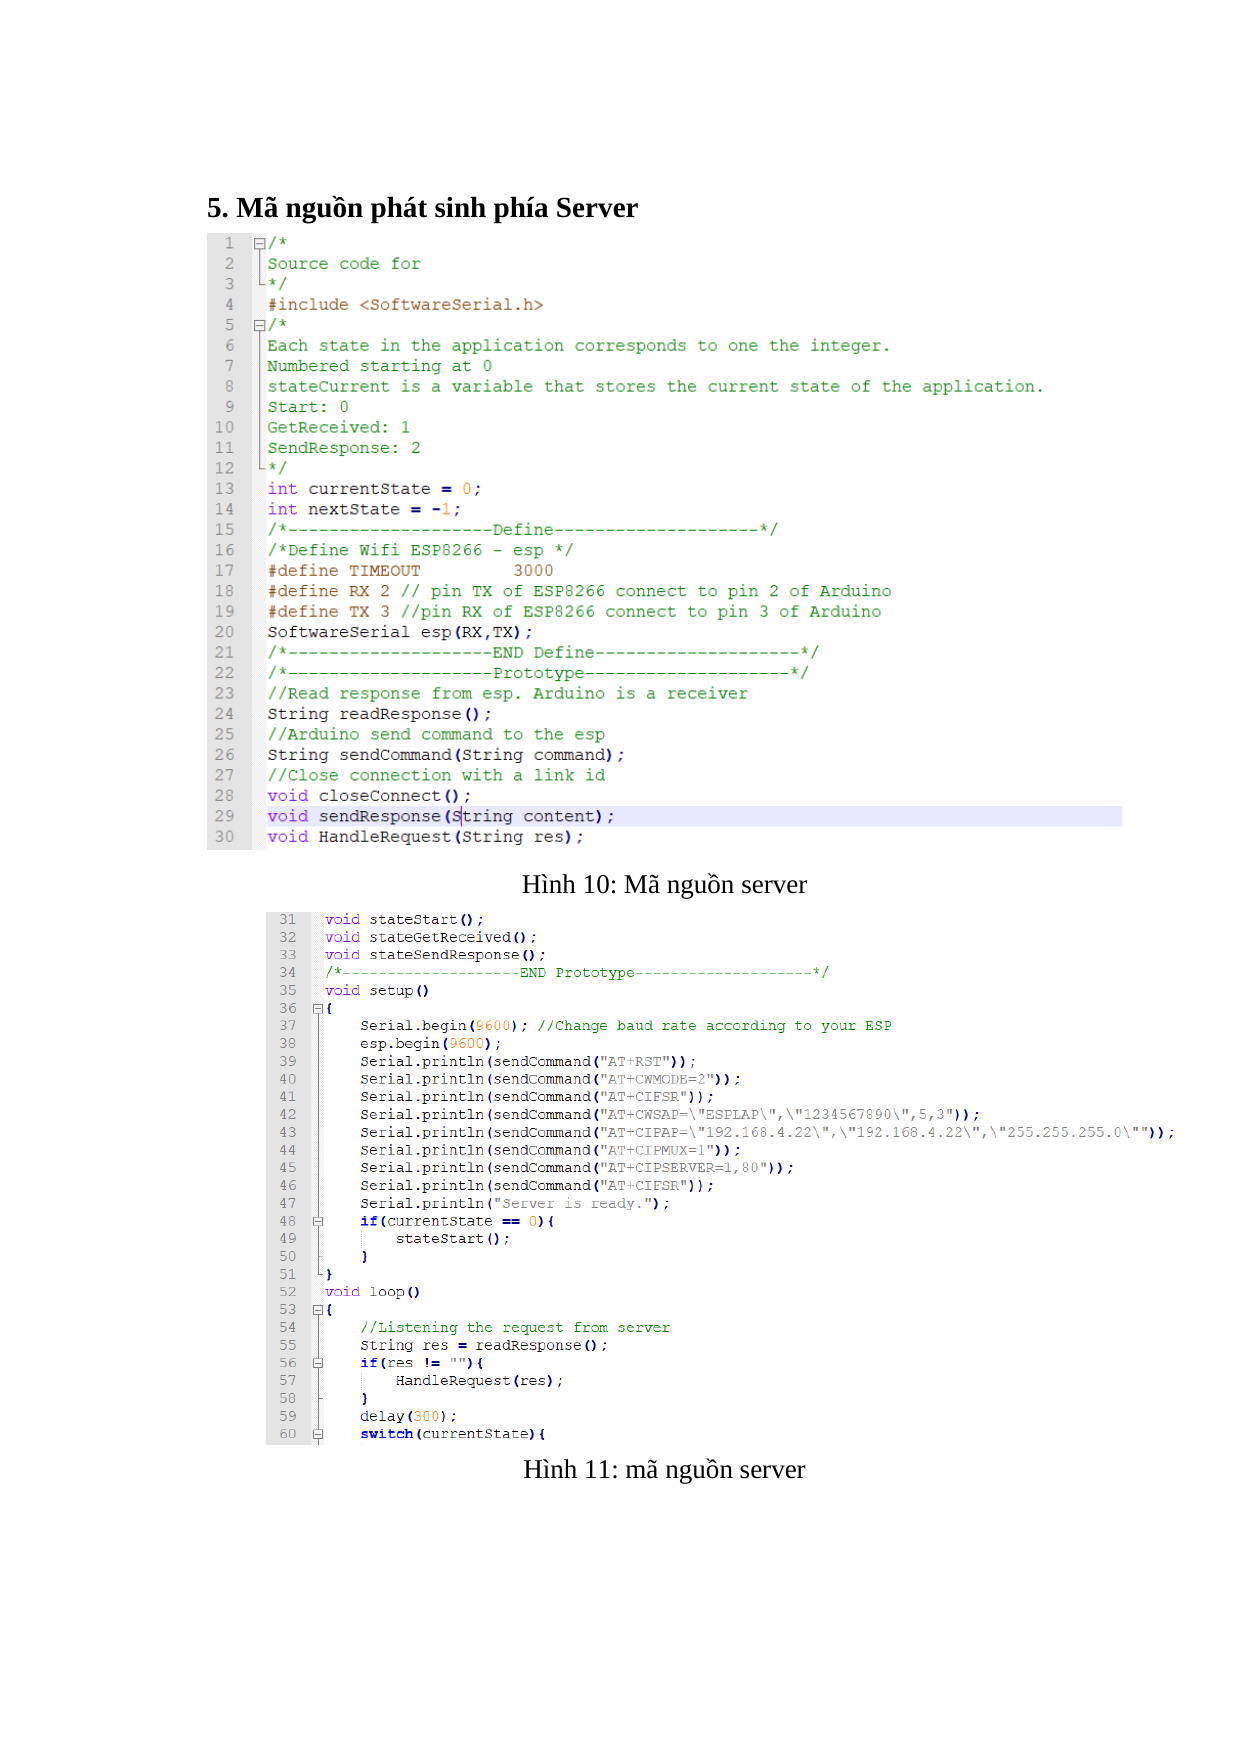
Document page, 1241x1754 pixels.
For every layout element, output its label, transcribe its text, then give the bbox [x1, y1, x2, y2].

picture [206, 233, 1123, 850]
text Mã nguồn phát sinh phía Server [207, 190, 1122, 223]
picture [265, 912, 1182, 1445]
